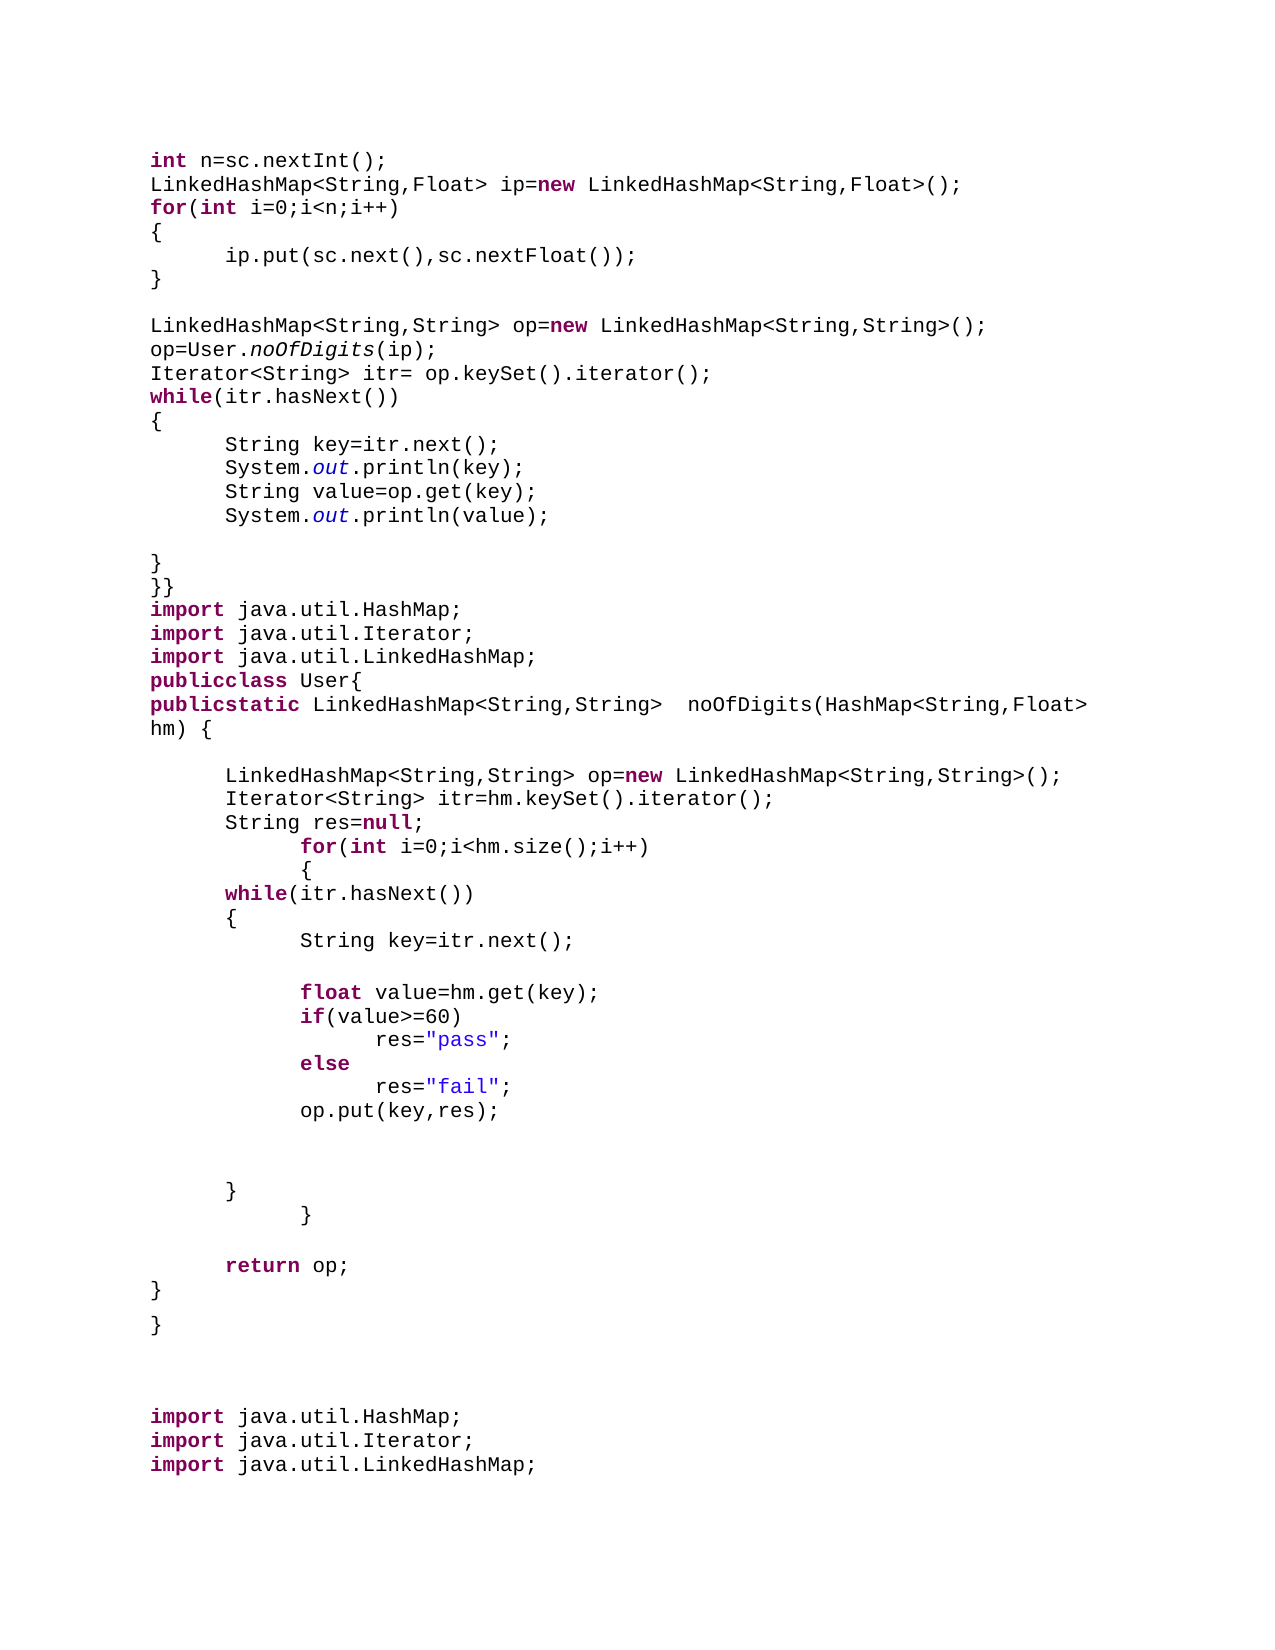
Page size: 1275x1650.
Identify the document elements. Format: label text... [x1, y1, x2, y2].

text String res=null; [150, 812, 1125, 836]
text float value=hm.get(key); [150, 982, 1125, 1006]
text import java.util.HashMap; [150, 599, 1125, 623]
text ip.put(sc.next(),sc.nextFloat()); [150, 244, 1125, 268]
text } [150, 1203, 1125, 1227]
text import java.util.Iterator; [150, 623, 1125, 647]
text LinkedHashMap<String,Float> ip=new LinkedHashMap<String,Float>(); [150, 174, 1125, 197]
text }} [150, 576, 1125, 599]
text publicstatic LinkedHashMap<String,String> noOfDigits(HashMap<String,Float> hm) { [150, 694, 1125, 741]
text else [150, 1053, 1125, 1077]
text String value=op.get(key); [150, 481, 1125, 505]
text while(itr.hasNext()) [150, 386, 1125, 410]
text String key=itr.next(); [150, 930, 1125, 954]
text return op; [150, 1255, 1125, 1279]
text { [150, 859, 1125, 883]
text import java.util.Iterator; [150, 1430, 1125, 1454]
text if(value>=60) [150, 1006, 1125, 1029]
text import java.util.LinkedHashMap; [150, 1454, 1125, 1477]
text { [150, 221, 1125, 244]
text } [150, 268, 1125, 292]
text import java.util.HashMap; [150, 1407, 1125, 1430]
text } [150, 1279, 1125, 1302]
text System.out.println(value); [150, 505, 1125, 528]
text String key=itr.next(); [150, 434, 1125, 457]
text Iterator<String> itr=hm.keySet().iterator(); [150, 788, 1125, 812]
text for(int i=0;i<n;i++) [150, 197, 1125, 221]
text { [150, 410, 1125, 434]
text for(int i=0;i<hm.size();i++) [150, 836, 1125, 859]
text { [150, 907, 1125, 930]
text publicclass User{ [150, 670, 1125, 694]
text op=User.noOfDigits(ip); [150, 339, 1125, 363]
text while(itr.hasNext()) [150, 883, 1125, 907]
text } [150, 552, 1125, 576]
text res="pass"; [150, 1029, 1125, 1053]
text } [150, 1180, 1125, 1203]
text int n=sc.nextInt(); [150, 150, 1125, 174]
text res="fail"; [150, 1077, 1125, 1100]
text LinkedHashMap<String,String> op=new LinkedHashMap<String,String>(); [150, 316, 1125, 339]
text } [150, 1302, 1125, 1337]
text LinkedHashMap<String,String> op=new LinkedHashMap<String,String>(); [150, 765, 1125, 788]
text System.out.println(key); [150, 457, 1125, 481]
text op.put(key,res); [150, 1100, 1125, 1124]
text import java.util.LinkedHashMap; [150, 647, 1125, 670]
text Iterator<String> itr= op.keySet().iterator(); [150, 363, 1125, 386]
